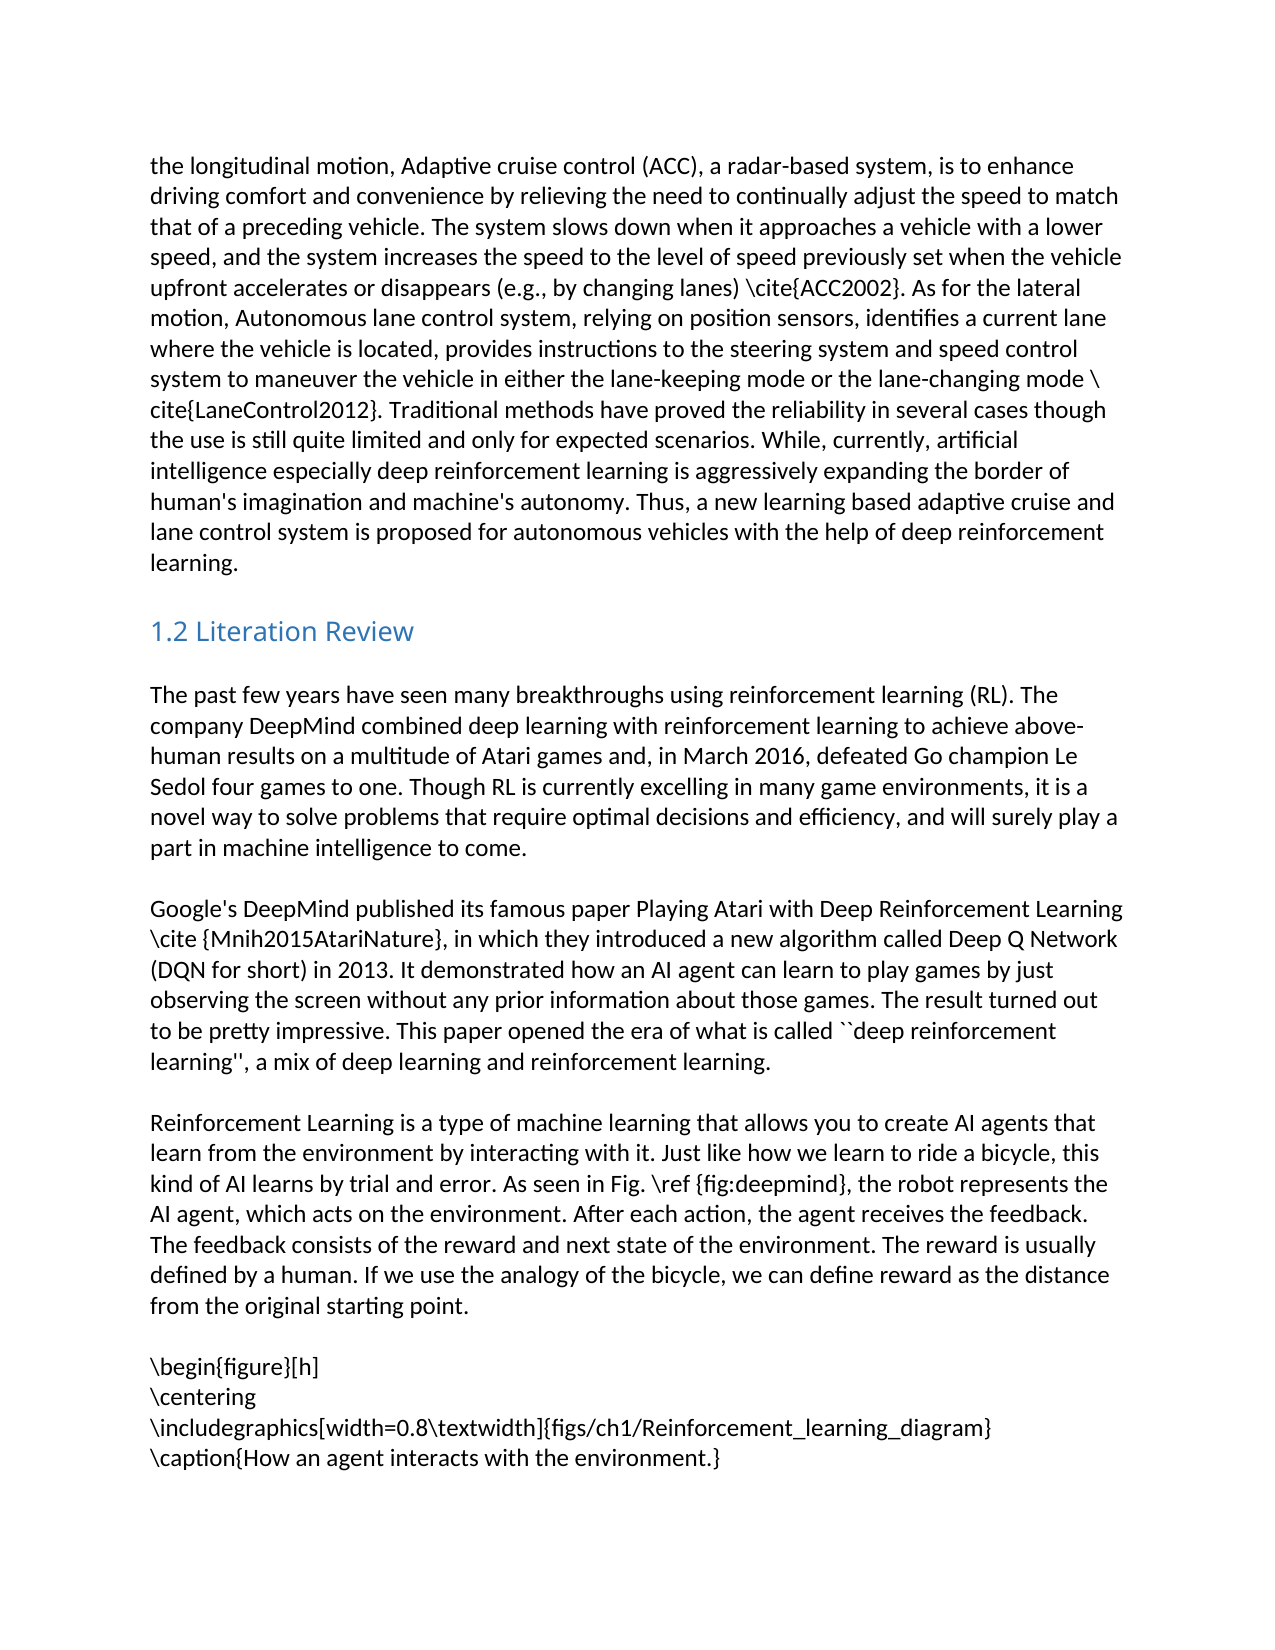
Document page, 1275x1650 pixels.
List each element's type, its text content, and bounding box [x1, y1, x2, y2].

text \includegraphics[width=0.8\textwidth]{figs/ch1/Reinforcement_learning_diagram} [150, 1412, 1125, 1442]
text Reinforcement Learning is a type of machine learning that allows you to create AI agents that learn from the environment by interacting with it. Just like how we learn to ride a bicycle, this kind of AI learns by trial and error. As seen in Fig. \ref {fig:deepmind}, the robot represents the AI agent, which acts on the environment. After each action, the agent receives the feedback. The feedback consists of the reward and next state of the environment. The reward is usually defined by a human. If we use the analogy of the bicycle, we can define reward as the distance from the original starting point. [150, 1107, 1125, 1320]
text \centering [150, 1381, 1125, 1412]
text Google's DeepMind published its famous paper Playing Atari with Deep Reinforcement Learning \cite {Mnih2015AtariNature}, in which they introduced a new algorithm called Deep Q Network (DQN for short) in 2013. It demonstrated how an AI agent can learn to play games by just observing the screen without any prior information about those games. The result turned out to be pretty impressive. This paper opened the era of what is called ``deep reinforcement learning'', a mix of deep learning and reinforcement learning. [150, 893, 1125, 1076]
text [150, 150, 1125, 577]
text \begin{figure}[h] [150, 1351, 1125, 1381]
text \caption{How an agent interacts with the environment.} [150, 1442, 1125, 1473]
text The past few years have seen many breakthroughs using reinforcement learning (RL). The company DeepMind combined deep learning with reinforcement learning to achieve above-human results on a multitude of Atari games and, in March 2016, defeated Go champion Le Sedol four games to one. Though RL is currently excelling in many game environments, it is a novel way to solve problems that require optimal decisions and efficiency, and will surely play a part in machine intelligence to come. [150, 679, 1125, 862]
subtitle 1.2 Literation Review [150, 612, 1125, 649]
